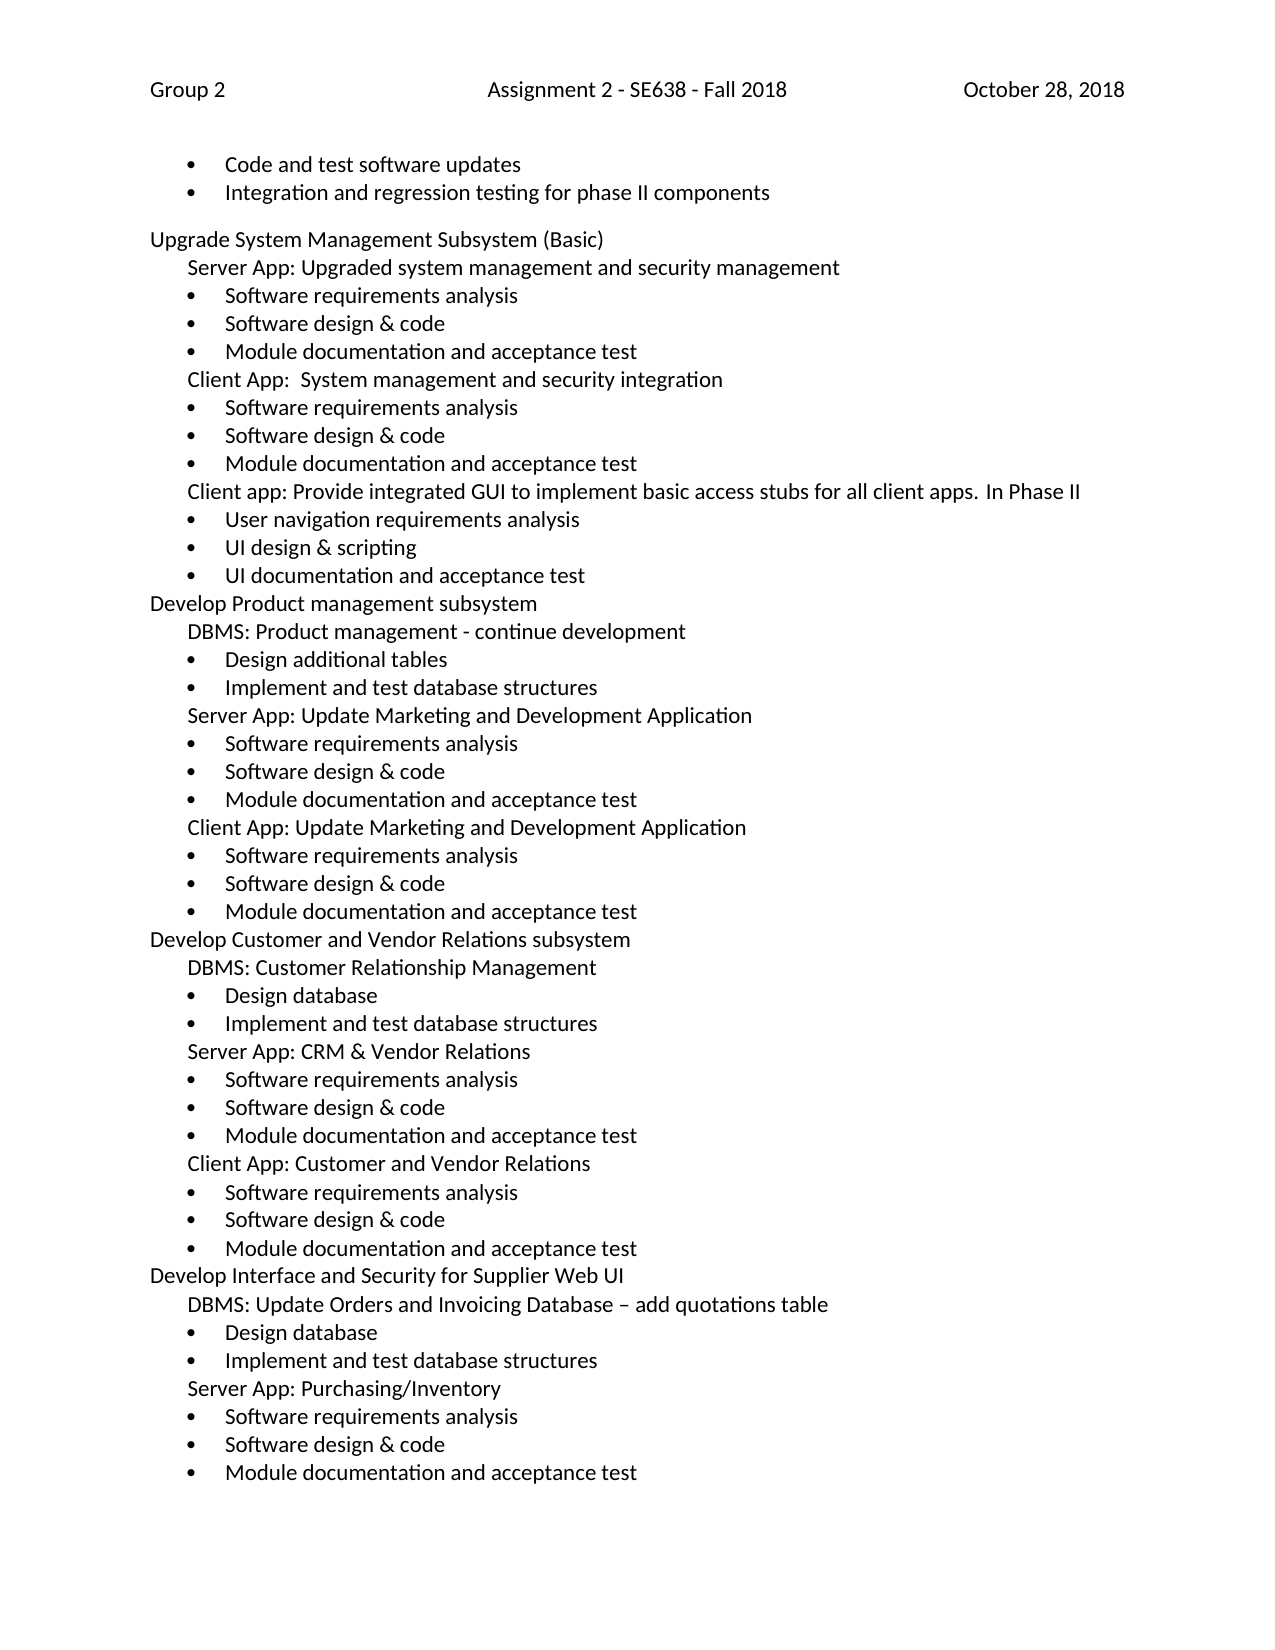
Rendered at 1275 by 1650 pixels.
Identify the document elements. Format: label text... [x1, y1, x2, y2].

list Design additional tables [187, 645, 1125, 673]
text Server App: Upgraded system management and security management [187, 253, 1125, 281]
list Software design & code [187, 1430, 1125, 1458]
text Upgrade System Management Subsystem (Basic) [150, 225, 1125, 253]
list Code and test software updates [187, 150, 1125, 178]
list Software design & code [187, 1093, 1125, 1122]
text DBMS: Product management - continue development [187, 617, 1125, 645]
text Client app: Provide integrated GUI to implement basic access stubs for all client apps. In Phase II [187, 477, 1125, 505]
list Software requirements analysis [187, 1402, 1125, 1430]
list Implement and test database structures [187, 673, 1125, 701]
text Develop Product management subsystem [150, 589, 1125, 617]
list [187, 1458, 1125, 1486]
list Integration and regression testing for phase II components [187, 178, 1125, 206]
text Server App: CRM & Vendor Relations [187, 1037, 1125, 1066]
list Software design & code [187, 869, 1125, 897]
text DBMS: Customer Relationship Management [187, 953, 1125, 981]
list Software requirements analysis [187, 1178, 1125, 1206]
list Design database [187, 981, 1125, 1009]
list Software requirements analysis [187, 841, 1125, 869]
text Client App: Customer and Vendor Relations [187, 1149, 1125, 1178]
text Client App: System management and security integration [187, 365, 1125, 393]
list Module documentation and acceptance test [187, 1122, 1125, 1149]
list Module documentation and acceptance test [187, 785, 1125, 813]
list UI design & scripting [187, 533, 1125, 561]
list Software requirements analysis [187, 1066, 1125, 1093]
list Design database [187, 1318, 1125, 1346]
list Software design & code [187, 421, 1125, 449]
list Software requirements analysis [187, 281, 1125, 309]
list Module documentation and acceptance test [187, 897, 1125, 925]
list Software requirements analysis [187, 729, 1125, 757]
list Module documentation and acceptance test [187, 1234, 1125, 1262]
text Client App: Update Marketing and Development Application [187, 813, 1125, 841]
list Software requirements analysis [187, 393, 1125, 421]
list Module documentation and acceptance test [187, 449, 1125, 477]
list Module documentation and acceptance test [187, 337, 1125, 365]
list Software design & code [187, 309, 1125, 337]
list Implement and test database structures [187, 1346, 1125, 1374]
list Implement and test database structures [187, 1009, 1125, 1037]
list User navigation requirements analysis [187, 505, 1125, 533]
text Server App: Update Marketing and Development Application [187, 701, 1125, 729]
list Software design & code [187, 757, 1125, 785]
text DBMS: Update Orders and Invoicing Database – add quotations table [187, 1290, 1125, 1318]
list UI documentation and acceptance test [187, 561, 1125, 589]
text Develop Customer and Vendor Relations subsystem [150, 925, 1125, 953]
list Software design & code [187, 1206, 1125, 1234]
text Server App: Purchasing/Inventory [187, 1374, 1125, 1402]
text Develop Interface and Security for Supplier Web UI [150, 1262, 1125, 1290]
